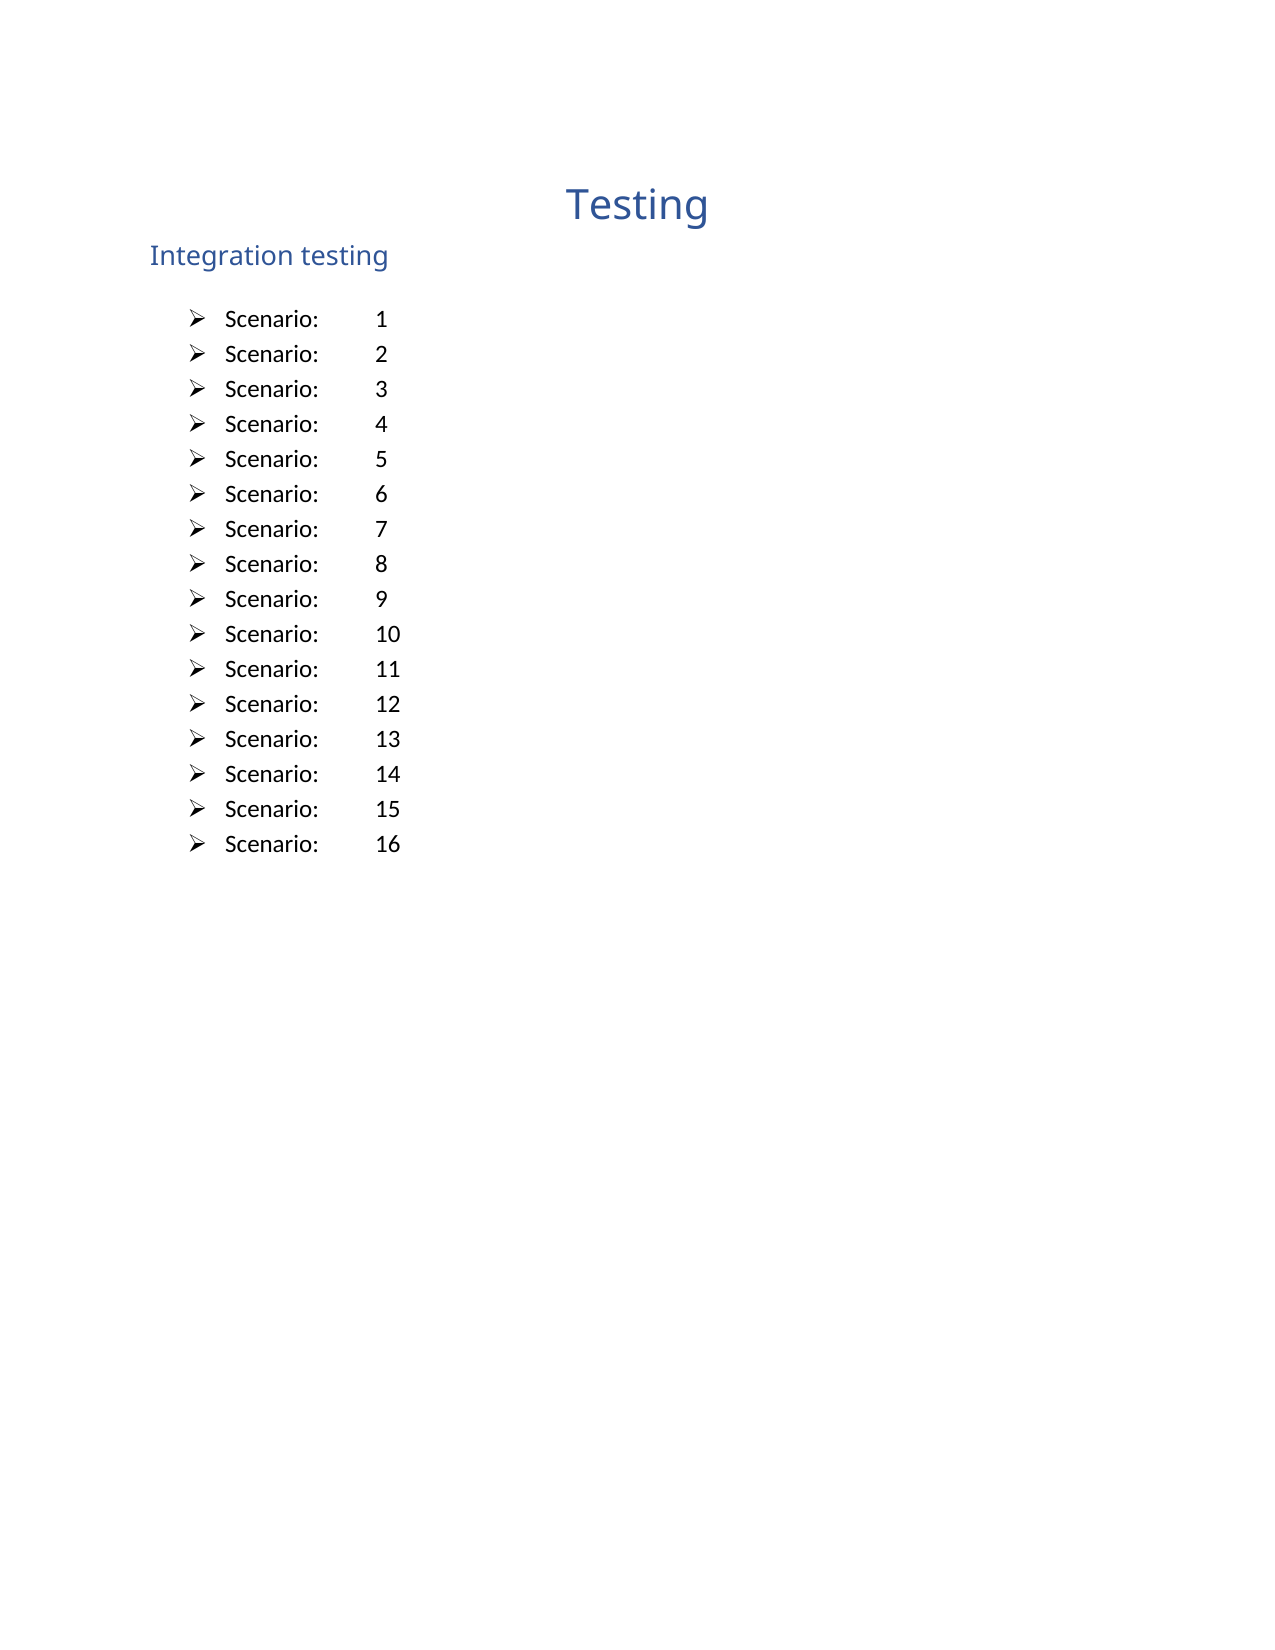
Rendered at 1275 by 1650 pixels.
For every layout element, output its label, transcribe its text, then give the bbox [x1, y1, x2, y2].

list Scenario: 11 [187, 653, 1125, 684]
list Scenario: 9 [187, 583, 1125, 614]
list Scenario: 7 [187, 513, 1125, 544]
list Scenario: 14 [187, 758, 1125, 789]
list Scenario: 13 [187, 723, 1125, 754]
list Scenario: 15 [187, 793, 1125, 824]
list Scenario: 5 [187, 443, 1125, 474]
list Scenario: 8 [187, 548, 1125, 579]
list Scenario: 16 [187, 828, 1125, 859]
subtitle Testing [150, 175, 1125, 232]
subtitle Integration testing [150, 236, 1125, 273]
list Scenario: 6 [187, 478, 1125, 509]
list Scenario: 10 [187, 618, 1125, 649]
list Scenario: 12 [187, 688, 1125, 719]
list Scenario: 3 [187, 373, 1125, 404]
list Scenario: 1 [187, 303, 1125, 334]
list Scenario: 4 [187, 408, 1125, 439]
list Scenario: 2 [187, 338, 1125, 369]
